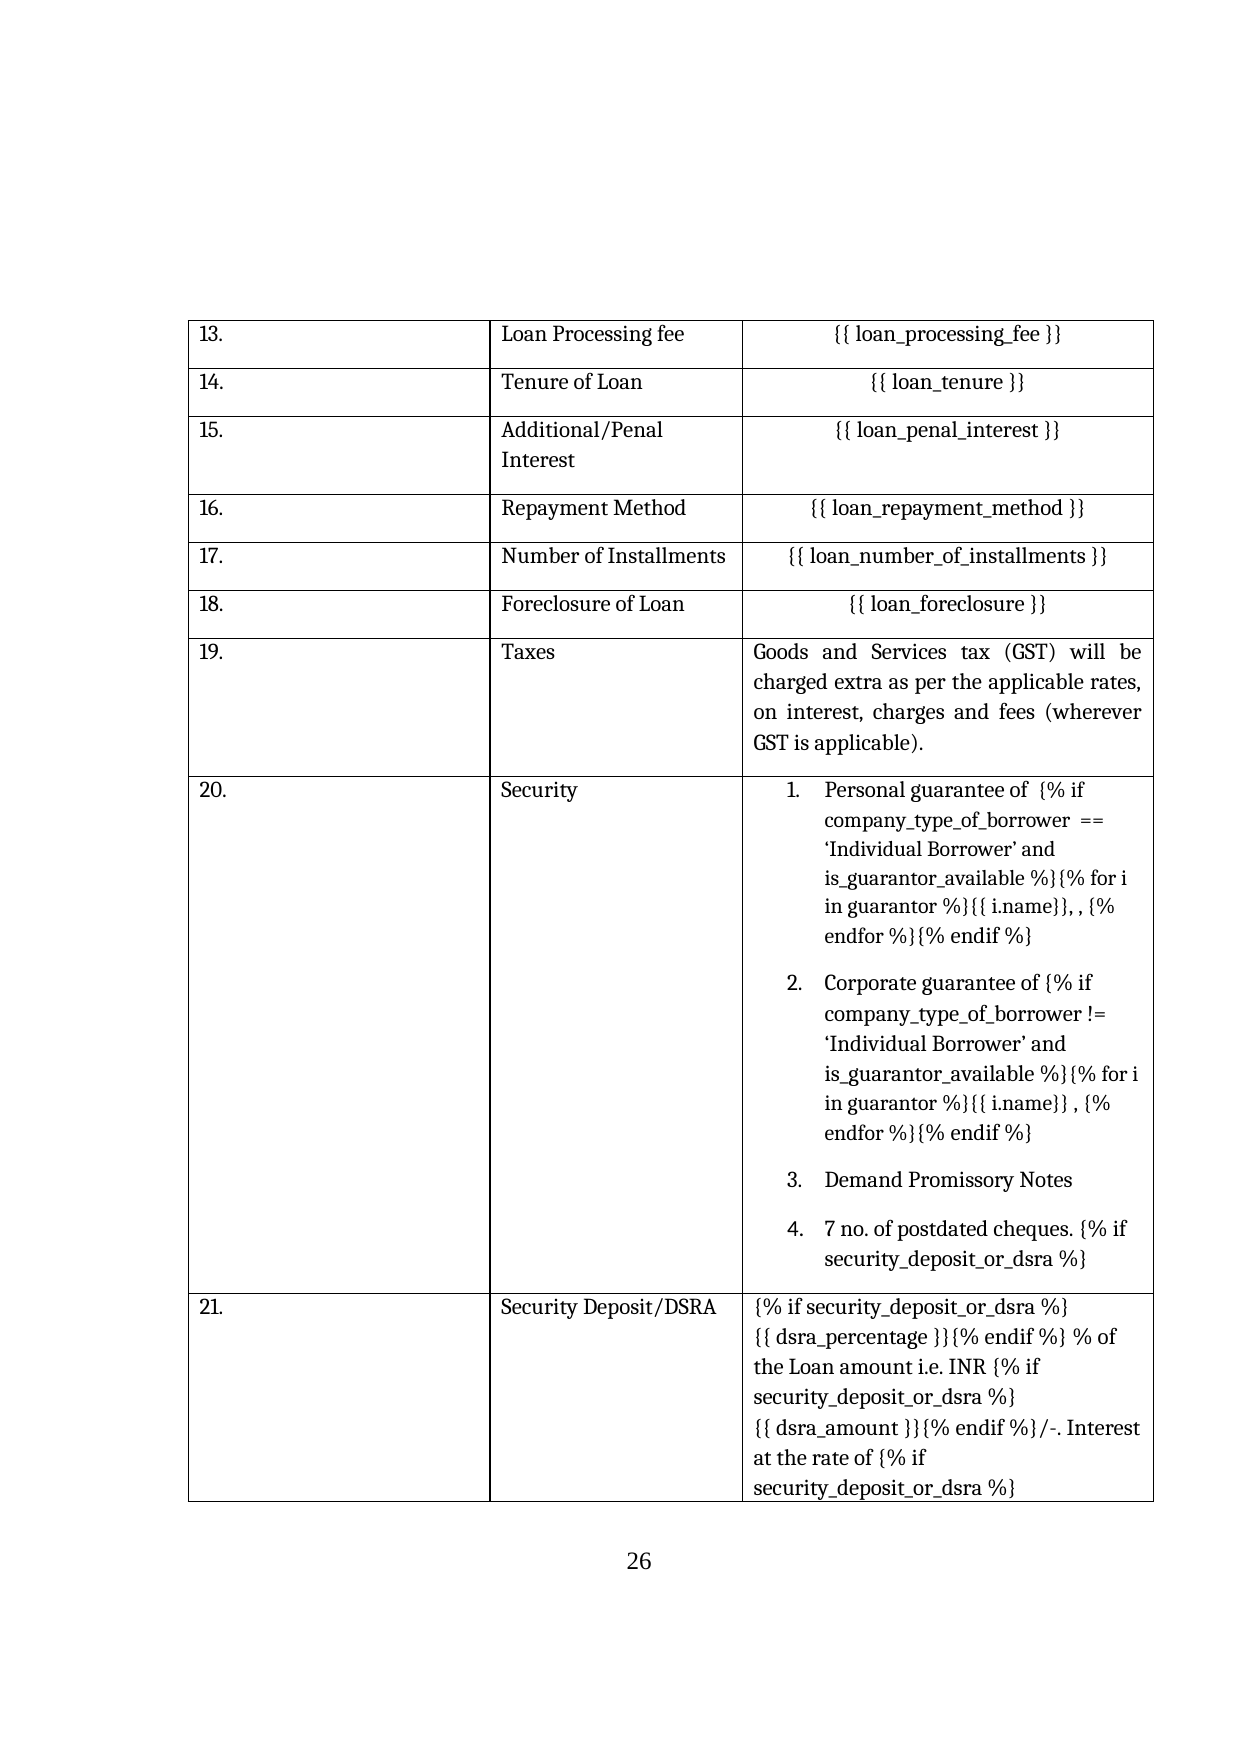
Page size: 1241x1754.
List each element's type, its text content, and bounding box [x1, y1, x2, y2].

table_cell [189, 639, 489, 776]
table_cell Foreclosure of Loan [491, 591, 742, 638]
table_cell [189, 777, 489, 1292]
table_cell Personal guarantee of {% if company_type_of_borrower == ‘Individual Borrower’ and is_guarantor_available %}{% for i in guarantor %}{{ i.name}}, , {% endfor %}{% endif %} Corporate guarantee of {% if company_type_of_borrower != ‘Individual Borrower’ and is_guarantor_available %}{% for i in guarantor %}{{ i.name}} , {% endfor %}{% endif %} Demand Promissory Notes 7 no. of postdated cheques. {% if security_deposit_or_dsra %} [743, 777, 1153, 1292]
table_cell {{ loan_number_of_installments }} [743, 543, 1153, 590]
table_cell [189, 417, 489, 494]
table_cell [189, 591, 489, 638]
table_cell Repayment Method [491, 495, 742, 542]
table_cell Loan Processing fee [491, 321, 742, 368]
table_cell Taxes [491, 639, 742, 776]
table_cell Additional/Penal Interest [491, 417, 742, 494]
table_cell [189, 495, 489, 542]
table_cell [491, 1294, 742, 1501]
table_cell [189, 543, 489, 590]
table_cell Security [491, 777, 742, 1292]
table_cell [189, 321, 489, 368]
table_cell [743, 1294, 1153, 1501]
table_cell {{ loan_repayment_method }} [743, 495, 1153, 542]
table_cell [189, 369, 489, 416]
table_cell {{ loan_foreclosure }} [743, 591, 1153, 638]
table_cell Tenure of Loan [491, 369, 742, 416]
table_cell {{ loan_tenure }} [743, 369, 1153, 416]
table_cell Number of Installments [491, 543, 742, 590]
table_cell {{ loan_penal_interest }} [743, 417, 1153, 494]
table_cell Goods and Services tax (GST) will be charged extra as per the applicable rates, on interest, charges and fees (wherever GST is applicable). [743, 639, 1153, 776]
table_cell [189, 1294, 489, 1501]
table_cell {{ loan_processing_fee }} [743, 321, 1153, 368]
